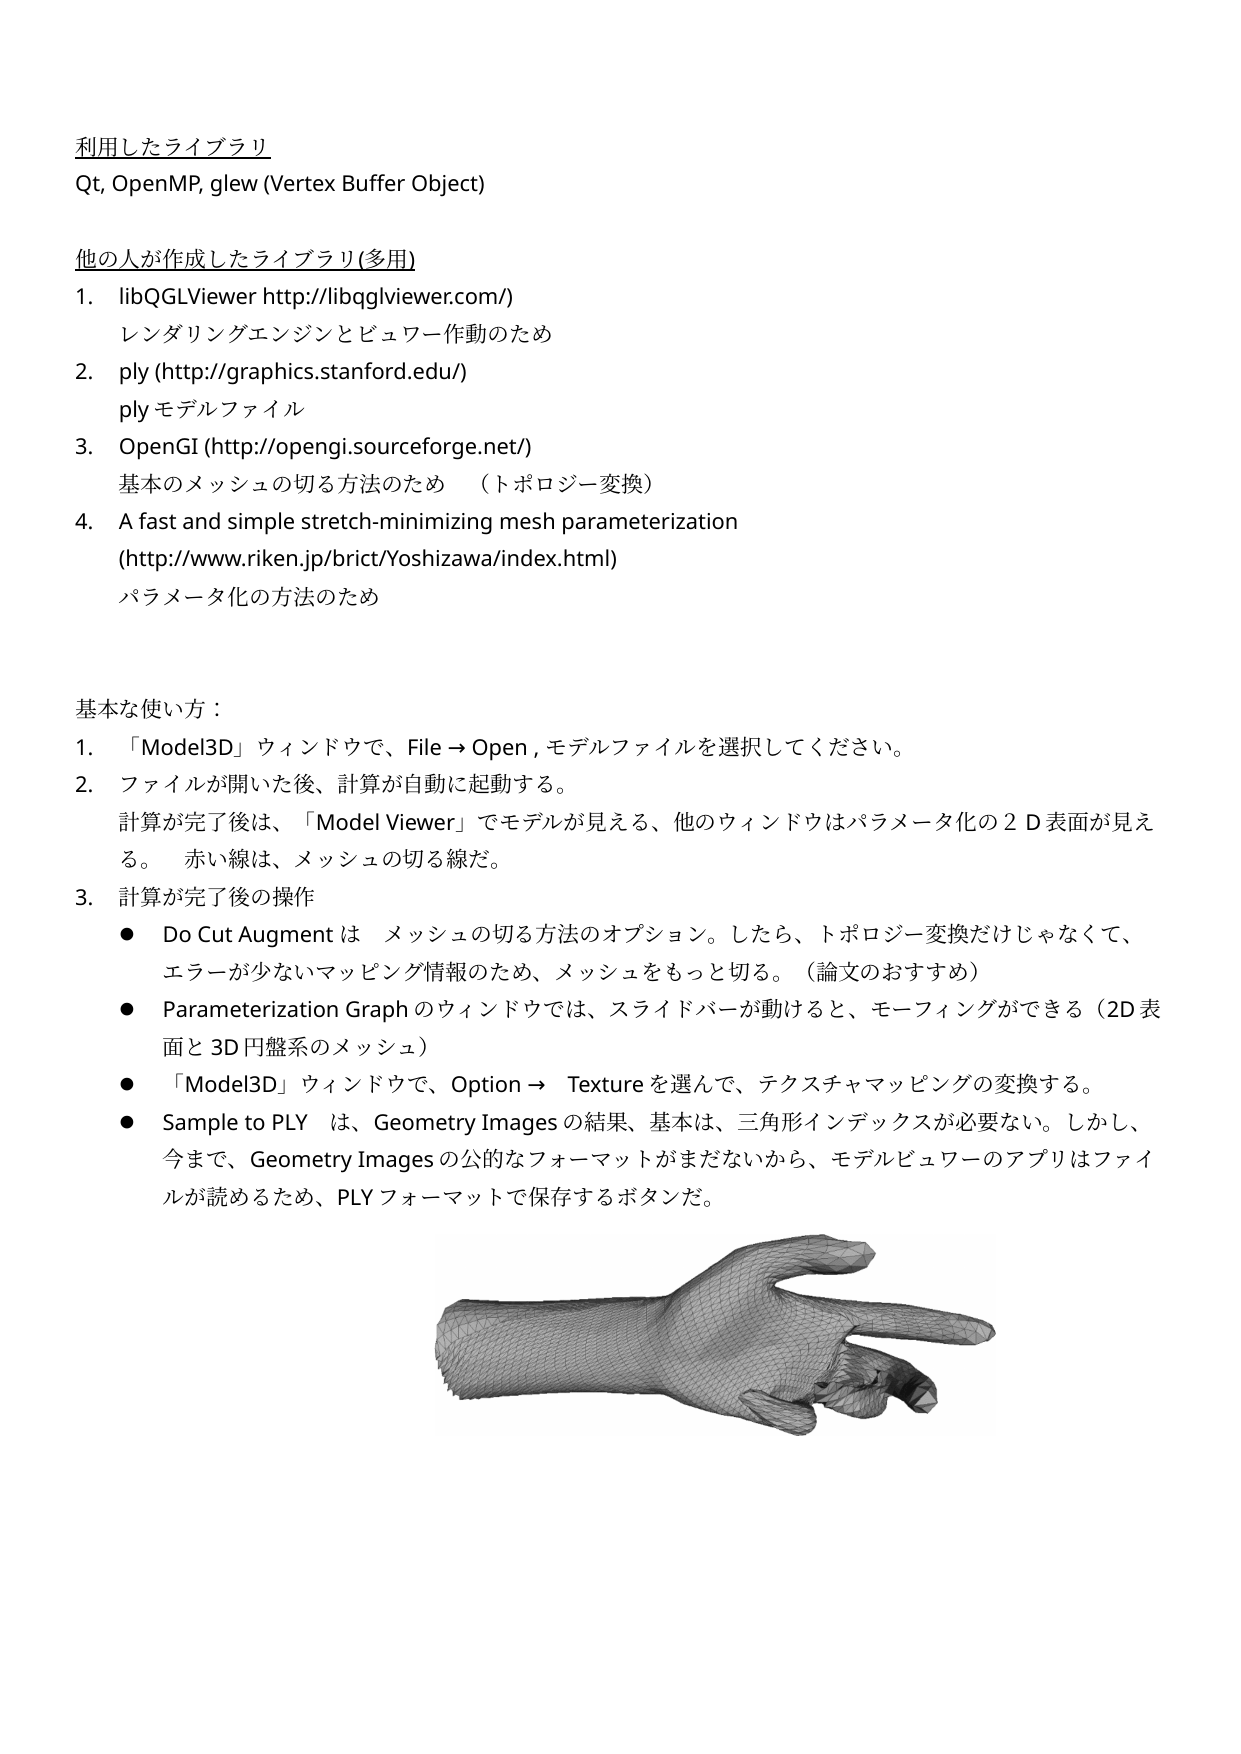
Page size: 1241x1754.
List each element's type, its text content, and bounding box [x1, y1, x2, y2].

list 「Model3D」ウィンドウで、File → Open , モデルファイルを選択してください。 [75, 727, 1165, 764]
list ply (http://graphics.stanford.edu/) plyモデルファイル [75, 352, 1165, 427]
list A fast and simple stretch-minimizing mesh parameterization (http://www.riken.jp/brict/Yoshizawa/index.html) パラメータ化の方法のため [75, 502, 1165, 614]
list Parameterization Graphのウィンドウでは、スライドバーが動けると、モーフィングができる（2D表面と3D円盤系のメッシュ） [119, 989, 1165, 1064]
text 基本な使い方： [75, 689, 1165, 727]
list Do Cut Augment は メッシュの切る方法のオプション。したら、トポロジー変換だけじゃなくて、エラーが少ないマッピング情報のため、メッシュをもっと切る。（論文のおすすめ） [119, 914, 1165, 989]
list libQGLViewer http://libqglviewer.com/) レンダリングエンジンとビュワー作動のため [75, 277, 1165, 352]
list 「Model3D」ウィンドウで、Option → Textureを選んで、テクスチャマッピングの変換する。 [119, 1064, 1165, 1102]
picture [435, 1235, 995, 1435]
list 計算が完了後の操作 [75, 877, 1165, 914]
text 利用したライブラリ [75, 127, 1165, 164]
text Qt, OpenMP, glew (Vertex Buffer Object) [75, 164, 1165, 202]
list OpenGI (http://opengi.sourceforge.net/) 基本のメッシュの切る方法のため （トポロジー変換） [75, 427, 1165, 502]
text 他の人が作成したライブラリ(多用) [75, 239, 1165, 277]
list Sample to PLY は、Geometry Imagesの結果、基本は、三角形インデックスが必要ない。しかし、今まで、Geometry Imagesの公的なフォーマットがまだないから、モデルビュワーのアプリはファイルが読めるため、PLYフォーマットで保存するボタンだ。 [119, 1102, 1165, 1214]
list ファイルが開いた後、計算が自動に起動する。 計算が完了後は、「Model Viewer」でモデルが見える、他のウィンドウはパラメータ化の２D表面が見える。 赤い線は、メッシュの切る線だ。 [75, 764, 1165, 877]
